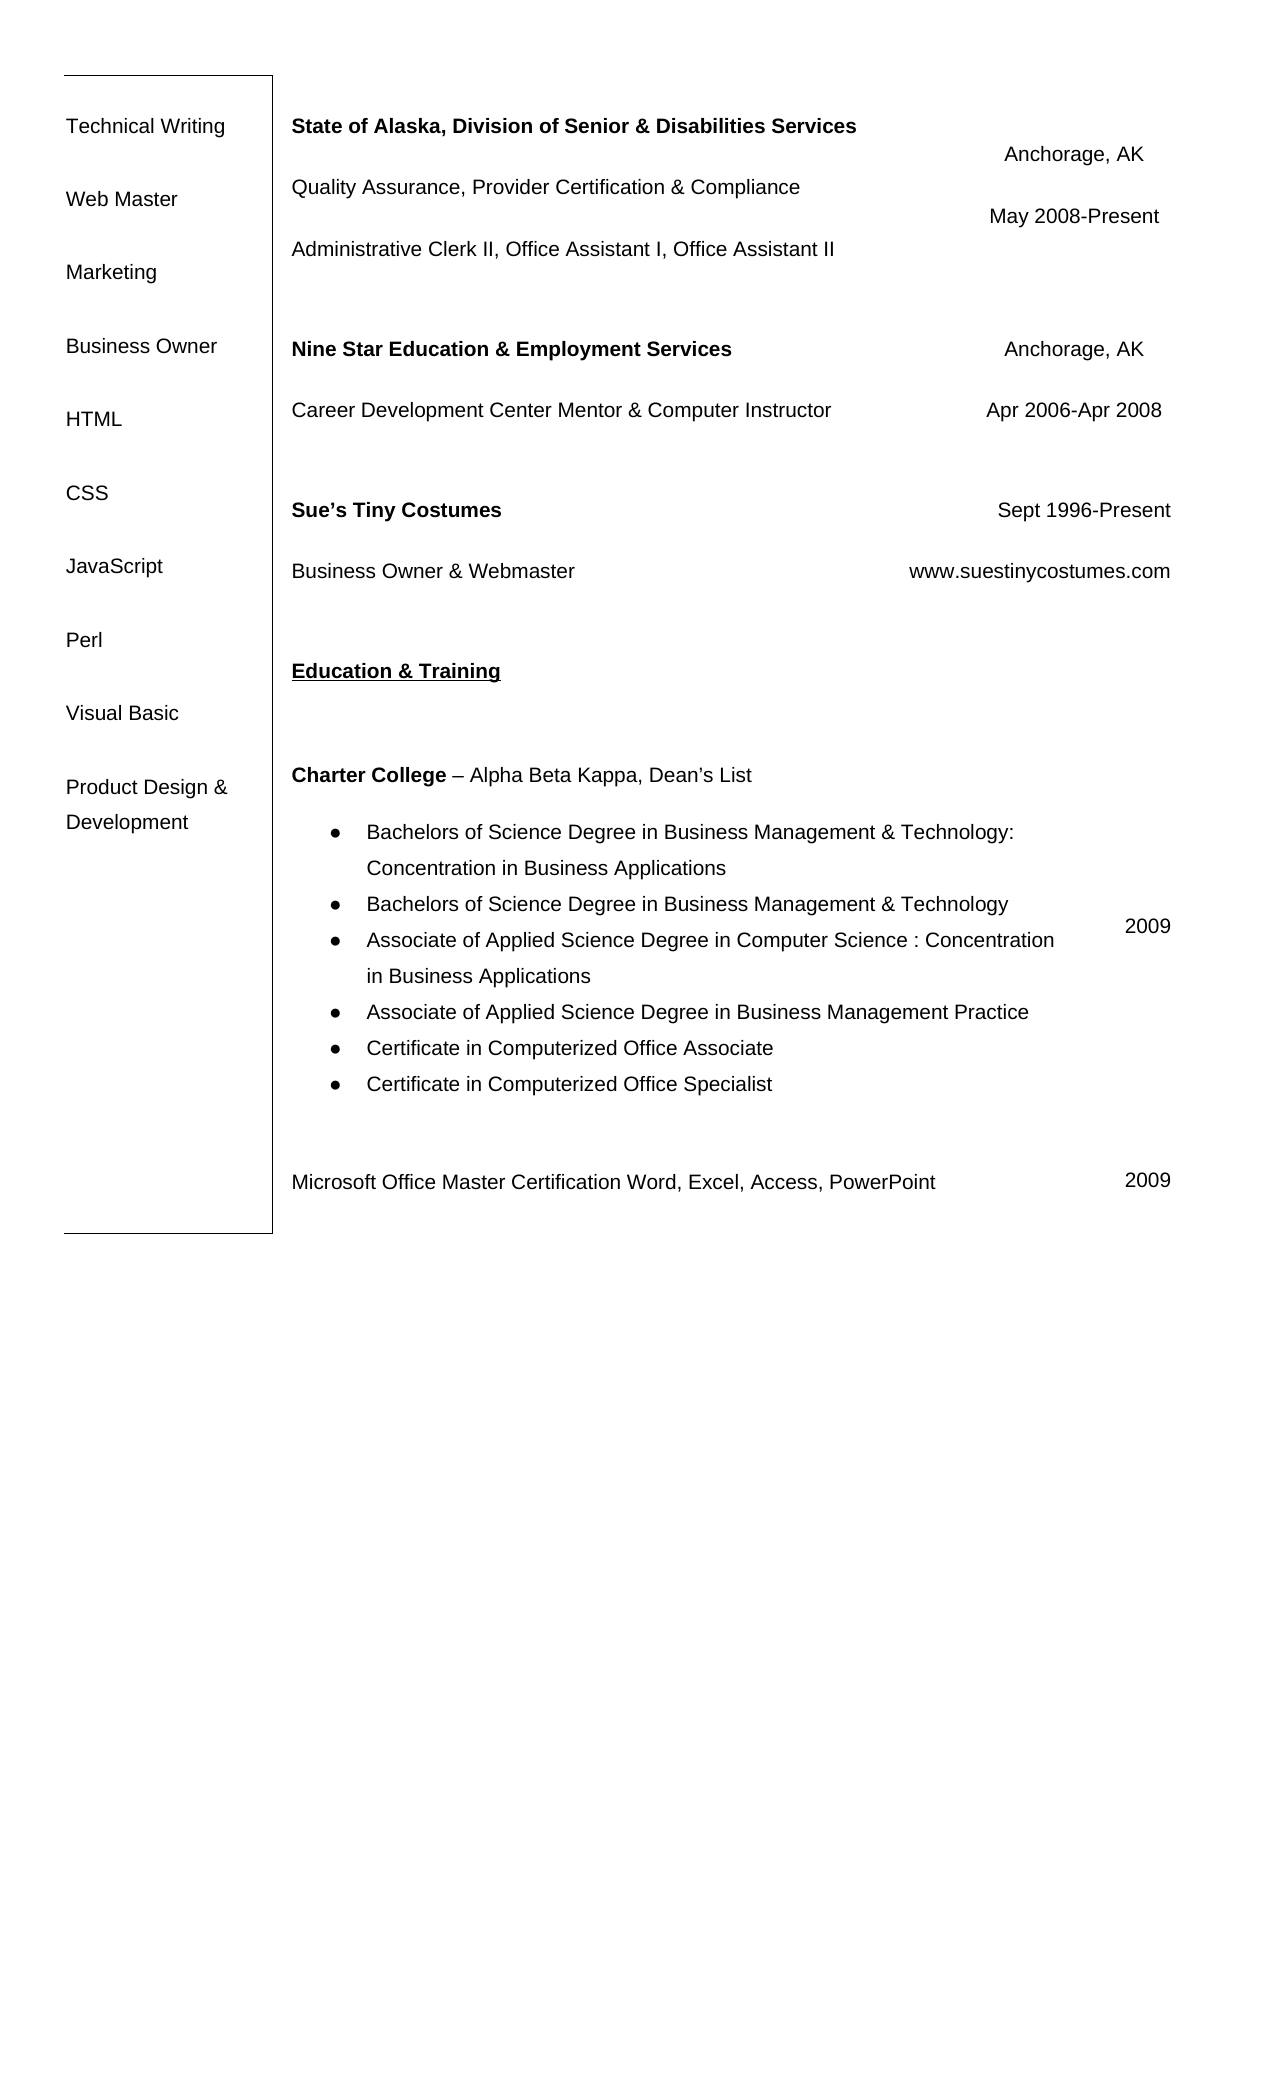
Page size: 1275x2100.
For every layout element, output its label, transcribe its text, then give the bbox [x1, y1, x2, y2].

table_cell State of Alaska, Division of Senior & Disabilities Services Quality Assurance, Provider Certification & Compliance Administrative Clerk II, Office Assistant I, Office Assistant II [273, 75, 929, 298]
table_cell Sue’s Tiny Costumes Business Owner & Webmaster [273, 459, 723, 621]
table_cell Nine Star Education & Employment Services Career Development Center Mentor & Computer Instructor [273, 298, 929, 459]
table_cell Charter College – Alpha Beta Kappa, Dean’s List Bachelors of Science Degree in Business Management & Technology: Concentration in Business Applications Bachelors of Science Degree in Business Management & Technology Associate of Applied Science Degree in Computer Science : Concentration in Business Applications Associate of Applied Science Degree in Business Management Practice Certificate in Computerized Office Associate Certificate in Computerized Office Specialist [273, 725, 1069, 1129]
table_cell 2009 [1070, 725, 1182, 1129]
table_cell Sept 1996-Present www.suestinycostumes.com [723, 459, 1182, 621]
table_cell Education & Training [273, 621, 1182, 725]
table_cell Anchorage, AK Apr 2006-Apr 2008 [929, 298, 1182, 459]
table_cell Anchorage, AK May 2008-Present [929, 75, 1182, 298]
table_cell 2009 [1070, 1130, 1182, 1233]
table_cell Microsoft Office Master Certification Word, Excel, Access, PowerPoint [273, 1130, 1069, 1233]
